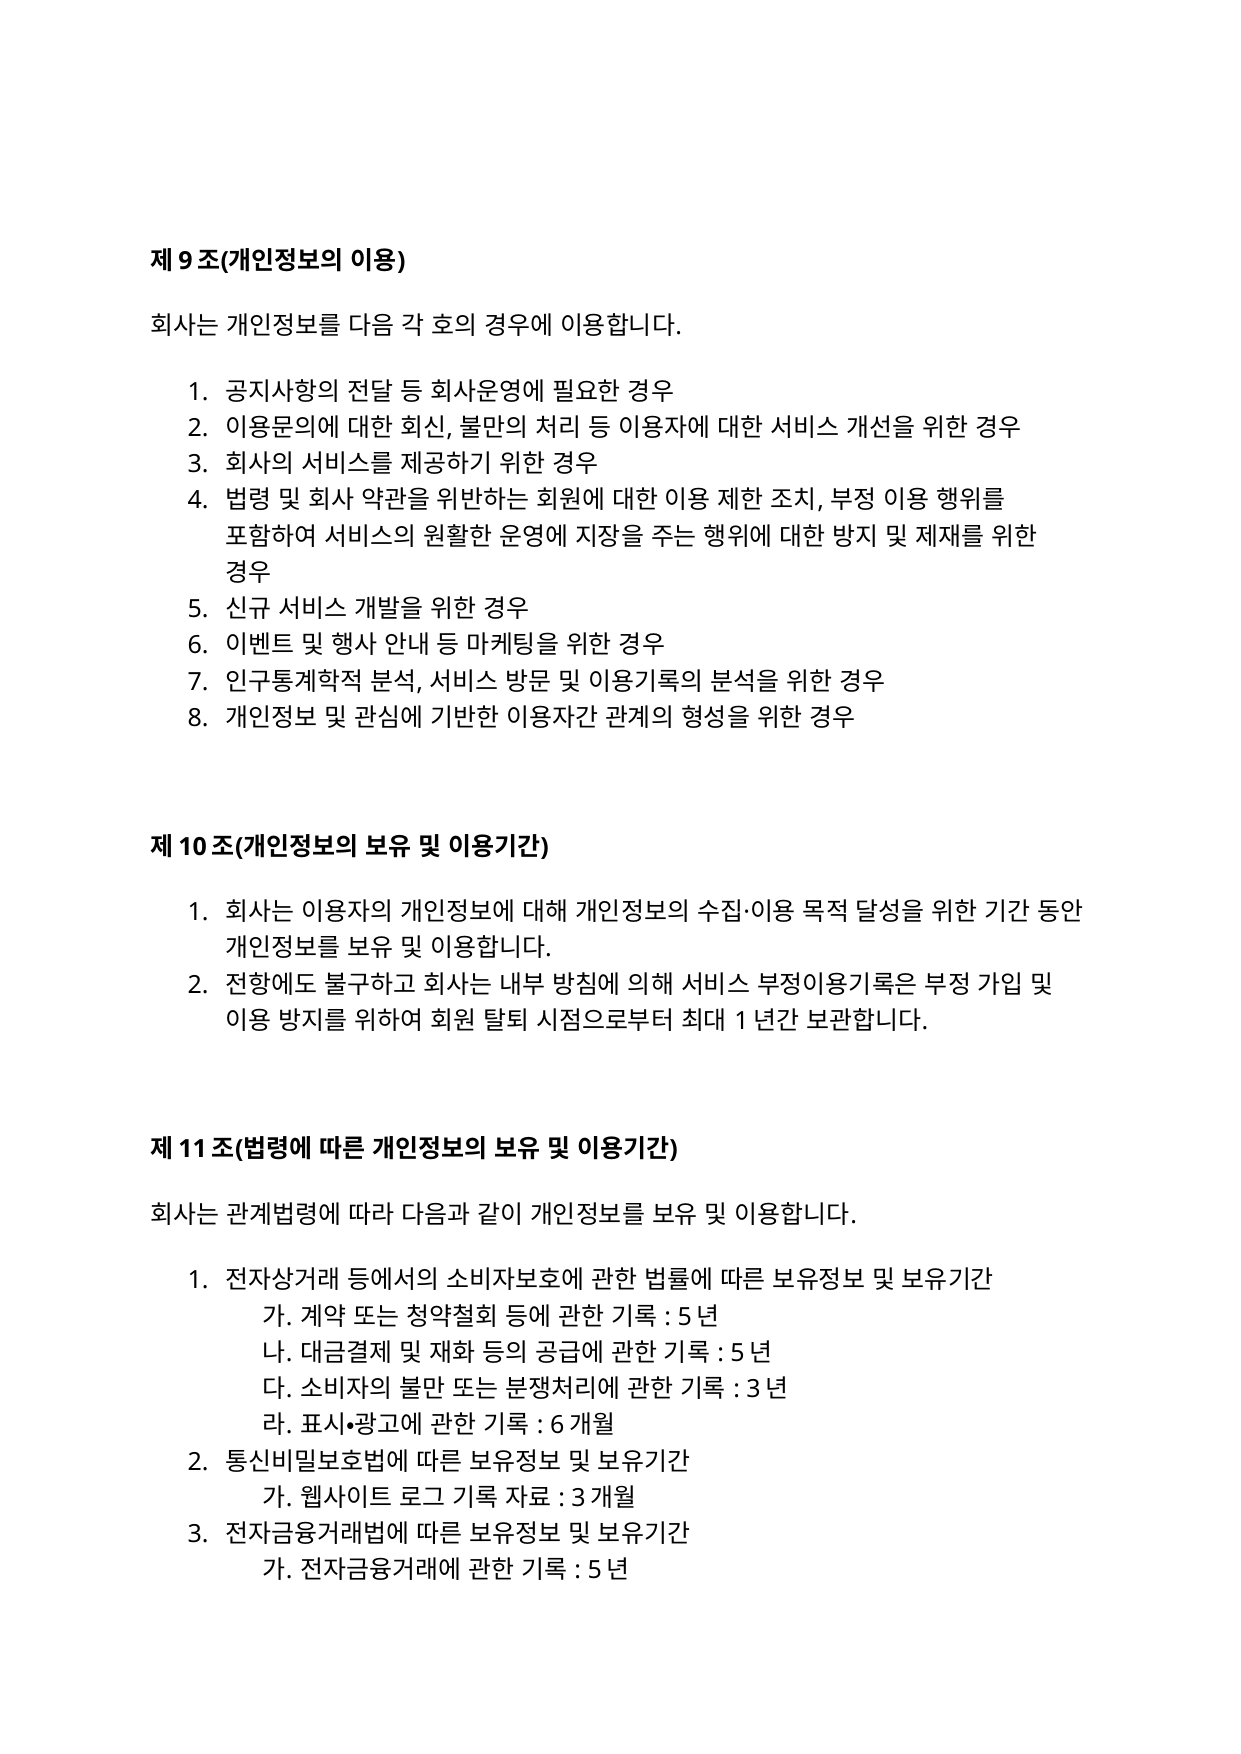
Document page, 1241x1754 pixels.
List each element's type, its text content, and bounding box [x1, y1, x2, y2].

list 회사는 이용자의 개인정보에 대해 개인정보의 수집·이용 목적 달성을 위한 기간 동안 개인정보를 보유 및 이용합니다. [187, 892, 1090, 964]
list 대금결제 및 재화 등의 공급에 관한 기록 : 5년 [262, 1332, 1090, 1368]
text 제10조(개인정보의 보유 및 이용기간) [150, 826, 1090, 862]
list 전자상거래 등에서의 소비자보호에 관한 법률에 따른 보유정보 및 보유기간 [187, 1260, 1090, 1296]
text 회사는 관계법령에 따라 다음과 같이 개인정보를 보유 및 이용합니다. [150, 1194, 1090, 1231]
list 이용문의에 대한 회신, 불만의 처리 등 이용자에 대한 서비스 개선을 위한 경우 [187, 407, 1090, 444]
list 이벤트 및 행사 안내 등 마케팅을 위한 경우 [187, 625, 1090, 661]
list 신규 서비스 개발을 위한 경우 [187, 589, 1090, 625]
list 인구통계학적 분석, 서비스 방문 및 이용기록의 분석을 위한 경우 [187, 661, 1090, 697]
list 전자금융거래법에 따른 보유정보 및 보유기간 [187, 1513, 1090, 1550]
list 표시•광고에 관한 기록 : 6개월 [262, 1405, 1090, 1441]
text 제11조(법령에 따른 개인정보의 보유 및 이용기간) [150, 1129, 1090, 1165]
text 회사는 개인정보를 다음 각 호의 경우에 이용합니다. [150, 306, 1090, 342]
list 개인정보 및 관심에 기반한 이용자간 관계의 형성을 위한 경우 [187, 697, 1090, 734]
list 전항에도 불구하고 회사는 내부 방침에 의해 서비스 부정이용기록은 부정 가입 및 이용 방지를 위하여 회원 탈퇴 시점으로부터 최대 1년간 보관합니다. [187, 964, 1090, 1037]
list 전자금융거래에 관한 기록 : 5년 [262, 1550, 1090, 1586]
list 웹사이트 로그 기록 자료 : 3개월 [262, 1477, 1090, 1513]
list 회사의 서비스를 제공하기 위한 경우 [187, 444, 1090, 480]
list 통신비밀보호법에 따른 보유정보 및 보유기간 [187, 1441, 1090, 1477]
list 소비자의 불만 또는 분쟁처리에 관한 기록 : 3년 [262, 1368, 1090, 1405]
list 법령 및 회사 약관을 위반하는 회원에 대한 이용 제한 조치, 부정 이용 행위를 포함하여 서비스의 원활한 운영에 지장을 주는 행위에 대한 방지 및 제재를 위한 경우 [187, 480, 1090, 589]
text 제9조(개인정보의 이용) [150, 240, 1090, 277]
list 계약 또는 청약철회 등에 관한 기록 : 5년 [262, 1296, 1090, 1332]
list 공지사항의 전달 등 회사운영에 필요한 경우 [187, 371, 1090, 407]
